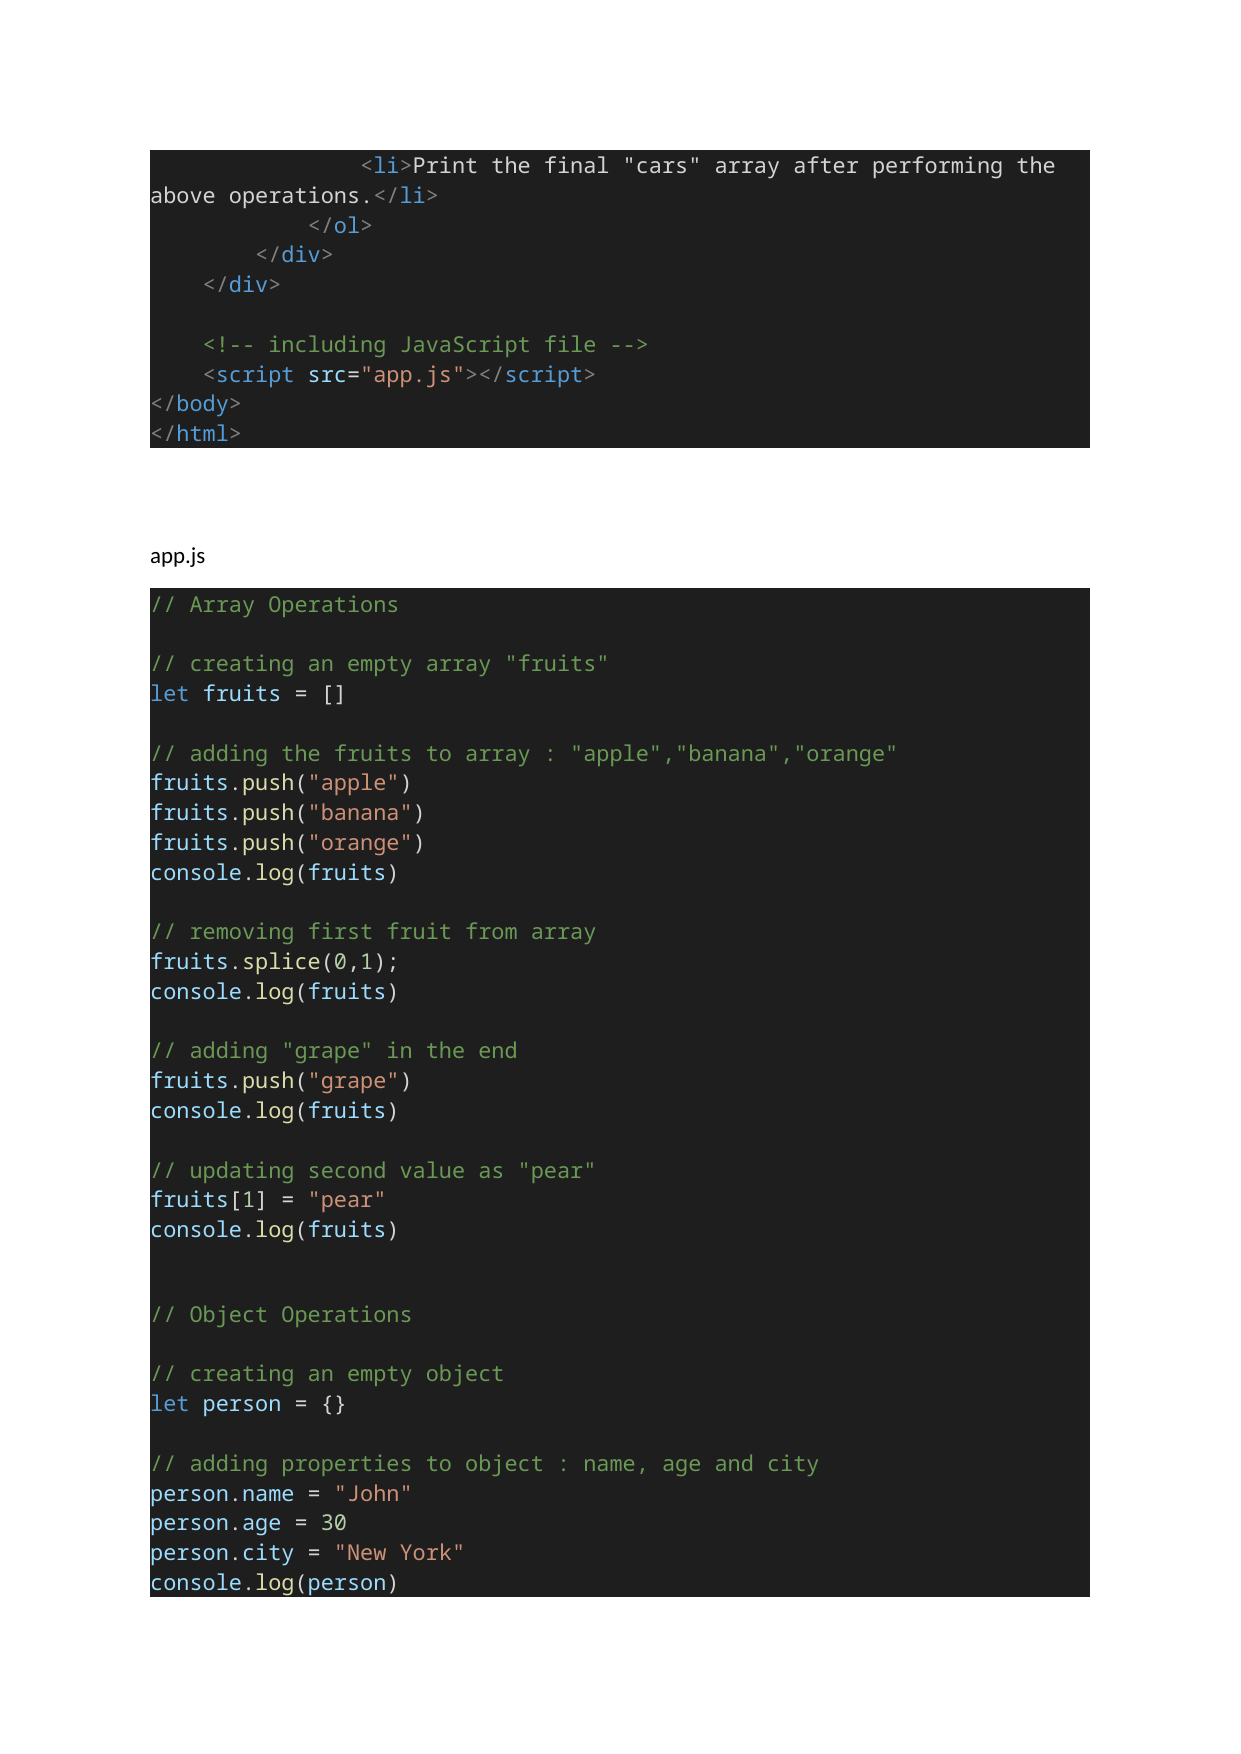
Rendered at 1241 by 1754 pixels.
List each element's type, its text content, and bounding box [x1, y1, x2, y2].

text <li>Print the final "cars" array after performing the above operations.</li> [150, 150, 1090, 209]
text person.city = "New York" [150, 1537, 1090, 1567]
text let fruits = [] [150, 678, 1090, 708]
text fruits.push("banana") [150, 797, 1090, 827]
text // adding properties to object : name, age and city [150, 1448, 1090, 1477]
text // creating an empty object [150, 1358, 1090, 1388]
text console.log(fruits) [150, 1214, 1090, 1244]
text // adding "grape" in the end [150, 1035, 1090, 1065]
text // updating second value as "pear" [150, 1154, 1090, 1184]
text fruits.push("orange") [150, 827, 1090, 857]
text console.log(fruits) [150, 1095, 1090, 1125]
text fruits.push("apple") [150, 767, 1090, 797]
text // adding the fruits to array : "apple","banana","orange" [150, 737, 1090, 767]
text console.log(fruits) [150, 976, 1090, 1006]
text </ol> [150, 209, 1090, 239]
text // Array Operations [150, 588, 1090, 618]
text // creating an empty array "fruits" [150, 648, 1090, 678]
text </div> [150, 269, 1090, 299]
text // removing first fruit from array [150, 916, 1090, 946]
text person.name = "John" [150, 1477, 1090, 1507]
text fruits.push("grape") [150, 1065, 1090, 1095]
text person.age = 30 [150, 1507, 1090, 1537]
text fruits[1] = "pear" [150, 1184, 1090, 1214]
text <!-- including JavaScript file --> [150, 329, 1090, 358]
text app.js [150, 542, 1090, 570]
text console.log(person) [150, 1567, 1090, 1597]
text <script src="app.js"></script> [150, 358, 1090, 388]
text let person = {} [150, 1388, 1090, 1418]
text </body> [150, 388, 1090, 418]
text </html> [150, 418, 1090, 448]
text console.log(fruits) [150, 857, 1090, 886]
text // Object Operations [150, 1299, 1090, 1328]
text fruits.splice(0,1); [150, 946, 1090, 976]
text </div> [150, 239, 1090, 269]
